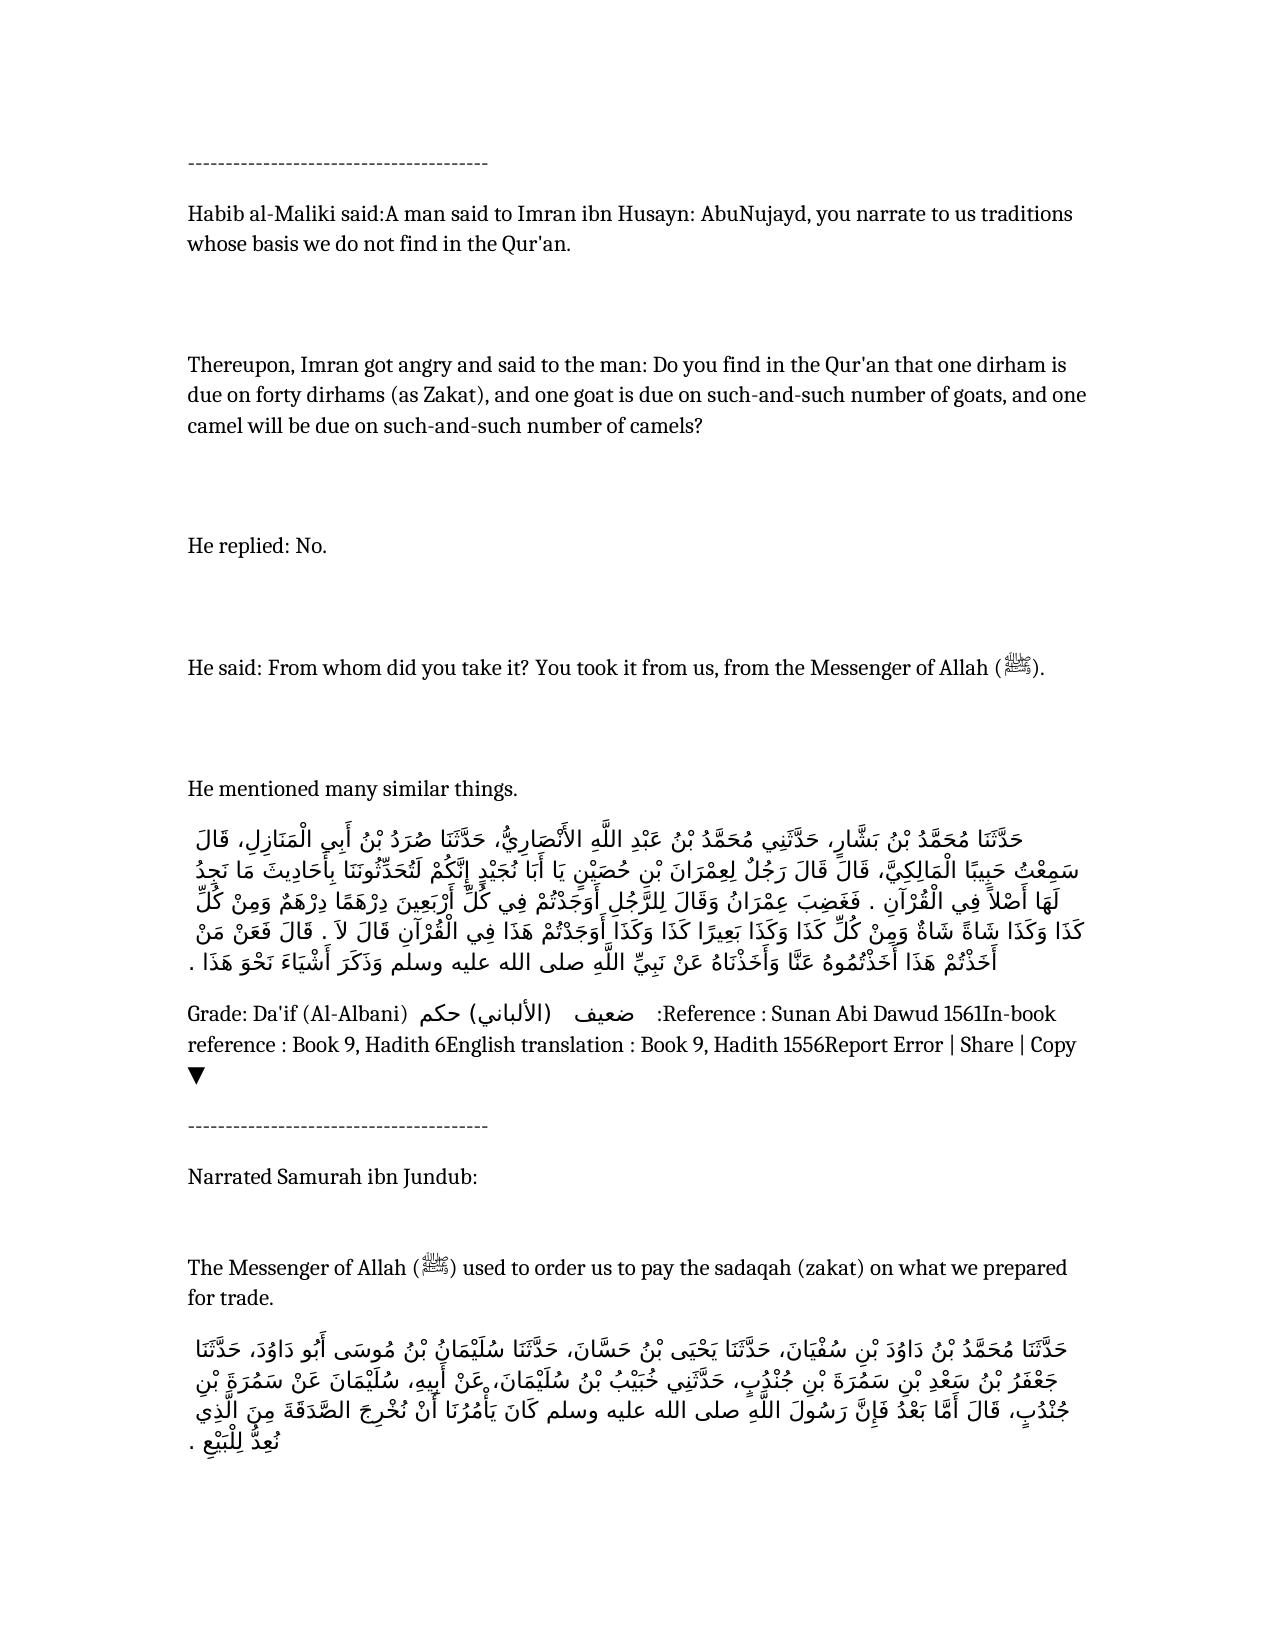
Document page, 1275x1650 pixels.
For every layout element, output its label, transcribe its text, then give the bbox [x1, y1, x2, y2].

text Habib al-Maliki said:A man said to Imran ibn Husayn: AbuNujayd, you narrate to us traditions whose basis we do not find in the Qur'an. Thereupon, Imran got angry and said to the man: Do you find in the Qur'an that one dirham is due on forty dirhams (as Zakat), and one goat is due on such-and-such number of goats, and one camel will be due on such-and-such number of camels? He replied: No. He said: From whom did you take it? You took it from us, from the Messenger of Allah (ﷺ). He mentioned many similar things. [187, 201, 1087, 802]
text حَدَّثَنَا مُحَمَّدُ بْنُ بَشَّارٍ، حَدَّثَنِي مُحَمَّدُ بْنُ عَبْدِ اللَّهِ الأَنْصَارِيُّ، حَدَّثَنَا صُرَدُ بْنُ أَبِي الْمَنَازِلِ، قَالَ سَمِعْتُ حَبِيبًا الْمَالِكِيَّ، قَالَ قَالَ رَجُلٌ لِعِمْرَانَ بْنِ حُصَيْنٍ يَا أَبَا نُجَيْدٍ إِنَّكُمْ لَتُحَدِّثُونَنَا بِأَحَادِيثَ مَا نَجِدُ لَهَا أَصْلاً فِي الْقُرْآنِ ‏.‏ فَغَضِبَ عِمْرَانُ وَقَالَ لِلرَّجُلِ أَوَجَدْتُمْ فِي كُلِّ أَرْبَعِينَ دِرْهَمًا دِرْهَمٌ وَمِنْ كُلِّ كَذَا وَكَذَا شَاةً شَاةٌ وَمِنْ كُلِّ كَذَا وَكَذَا بَعِيرًا كَذَا وَكَذَا أَوَجَدْتُمْ هَذَا فِي الْقُرْآنِ قَالَ لاَ ‏.‏ قَالَ فَعَنْ مَنْ أَخَذْتُمْ هَذَا أَخَذْتُمُوهُ عَنَّا وَأَخَذْنَاهُ عَنْ نَبِيِّ اللَّهِ صلى الله عليه وسلم وَذَكَرَ أَشْيَاءَ نَحْوَ هَذَا ‏.‏ [187, 827, 1087, 976]
text ---------------------------------------- [187, 1113, 1087, 1139]
text Narrated Samurah ibn Jundub: The Messenger of Allah (ﷺ) used to order us to pay the sadaqah (zakat) on what we prepared for trade. [187, 1164, 1087, 1312]
text ---------------------------------------- [187, 150, 1087, 176]
text حَدَّثَنَا مُحَمَّدُ بْنُ دَاوُدَ بْنِ سُفْيَانَ، حَدَّثَنَا يَحْيَى بْنُ حَسَّانَ، حَدَّثَنَا سُلَيْمَانُ بْنُ مُوسَى أَبُو دَاوُدَ، حَدَّثَنَا جَعْفَرُ بْنُ سَعْدِ بْنِ سَمُرَةَ بْنِ جُنْدُبٍ، حَدَّثَنِي خُبَيْبُ بْنُ سُلَيْمَانَ، عَنْ أَبِيهِ، سُلَيْمَانَ عَنْ سَمُرَةَ بْنِ جُنْدُبٍ، قَالَ أَمَّا بَعْدُ فَإِنَّ رَسُولَ اللَّهِ صلى الله عليه وسلم كَانَ يَأْمُرُنَا أَنْ نُخْرِجَ الصَّدَقَةَ مِنَ الَّذِي نُعِدُّ لِلْبَيْعِ ‏.‏ [187, 1336, 1087, 1455]
text Grade: Da'if (Al-Albani) ضعيف (الألباني) حكم :Reference : Sunan Abi Dawud 1561In-book reference : Book 9, Hadith 6English translation : Book 9, Hadith 1556Report Error | Share | Copy ▼ [187, 1001, 1087, 1088]
